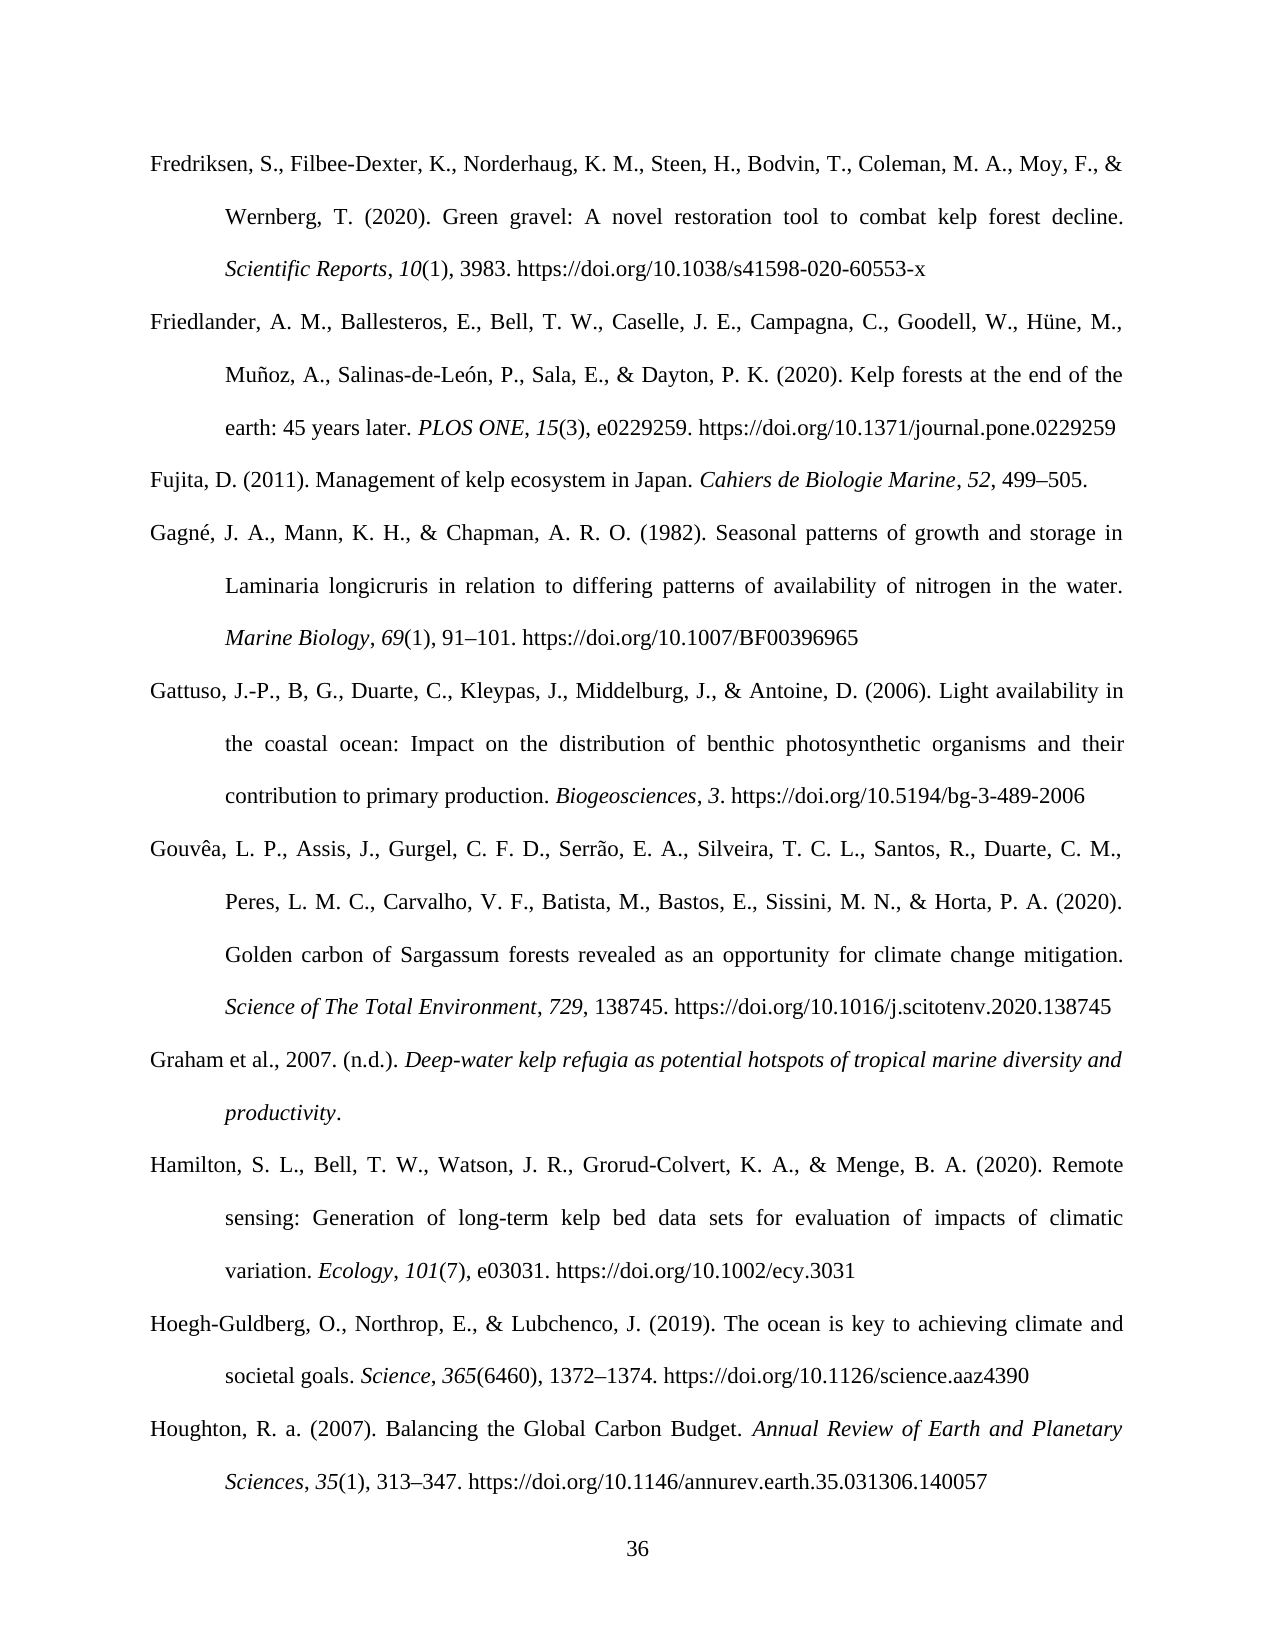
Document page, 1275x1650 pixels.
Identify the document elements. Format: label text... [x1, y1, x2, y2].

text Gagné, J. A., Mann, K. H., & Chapman, A. R. O. (1982). Seasonal patterns of growth and storage in Laminaria longicruris in relation to differing patterns of availability of nitrogen in the water. Marine Biology, 69(1), 91–101. https://doi.org/10.1007/BF00396965 [150, 519, 1125, 651]
text Fredriksen, S., Filbee-Dexter, K., Norderhaug, K. M., Steen, H., Bodvin, T., Coleman, M. A., Moy, F., & Wernberg, T. (2020). Green gravel: A novel restoration tool to combat kelp forest decline. Scientific Reports, 10(1), 3983. https://doi.org/10.1038/s41598-020-60553-x [150, 150, 1125, 282]
text Graham et al., 2007. (n.d.). Deep-water kelp refugia as potential hotspots of tropical marine diversity and productivity. [150, 1046, 1125, 1125]
text Fujita, D. (2011). Management of kelp ecosystem in Japan. Cahiers de Biologie Marine, 52, 499–505. [150, 466, 1125, 493]
text Friedlander, A. M., Ballesteros, E., Bell, T. W., Caselle, J. E., Campagna, C., Goodell, W., Hüne, M., Muñoz, A., Salinas-de-León, P., Sala, E., & Dayton, P. K. (2020). Kelp forests at the end of the earth: 45 years later. PLOS ONE, 15(3), e0229259. https://doi.org/10.1371/journal.pone.0229259 [150, 308, 1125, 440]
text Gattuso, J.-P., B, G., Duarte, C., Kleypas, J., Middelburg, J., & Antoine, D. (2006). Light availability in the coastal ocean: Impact on the distribution of benthic photosynthetic organisms and their contribution to primary production. Biogeosciences, 3. https://doi.org/10.5194/bg-3-489-2006 [150, 677, 1125, 809]
text Houghton, R. a. (2007). Balancing the Global Carbon Budget. Annual Review of Earth and Planetary Sciences, 35(1), 313–347. https://doi.org/10.1146/annurev.earth.35.031306.140057 [150, 1415, 1125, 1494]
text Hoegh-Guldberg, O., Northrop, E., & Lubchenco, J. (2019). The ocean is key to achieving climate and societal goals. Science, 365(6460), 1372–1374. https://doi.org/10.1126/science.aaz4390 [150, 1309, 1125, 1389]
text Gouvêa, L. P., Assis, J., Gurgel, C. F. D., Serrão, E. A., Silveira, T. C. L., Santos, R., Duarte, C. M., Peres, L. M. C., Carvalho, V. F., Batista, M., Bastos, E., Sissini, M. N., & Horta, P. A. (2020). Golden carbon of Sargassum forests revealed as an opportunity for climate change mitigation. Science of The Total Environment, 729, 138745. https://doi.org/10.1016/j.scitotenv.2020.138745 [150, 835, 1125, 1020]
text Hamilton, S. L., Bell, T. W., Watson, J. R., Grorud‐Colvert, K. A., & Menge, B. A. (2020). Remote sensing: Generation of long-term kelp bed data sets for evaluation of impacts of climatic variation. Ecology, 101(7), e03031. https://doi.org/10.1002/ecy.3031 [150, 1151, 1125, 1283]
